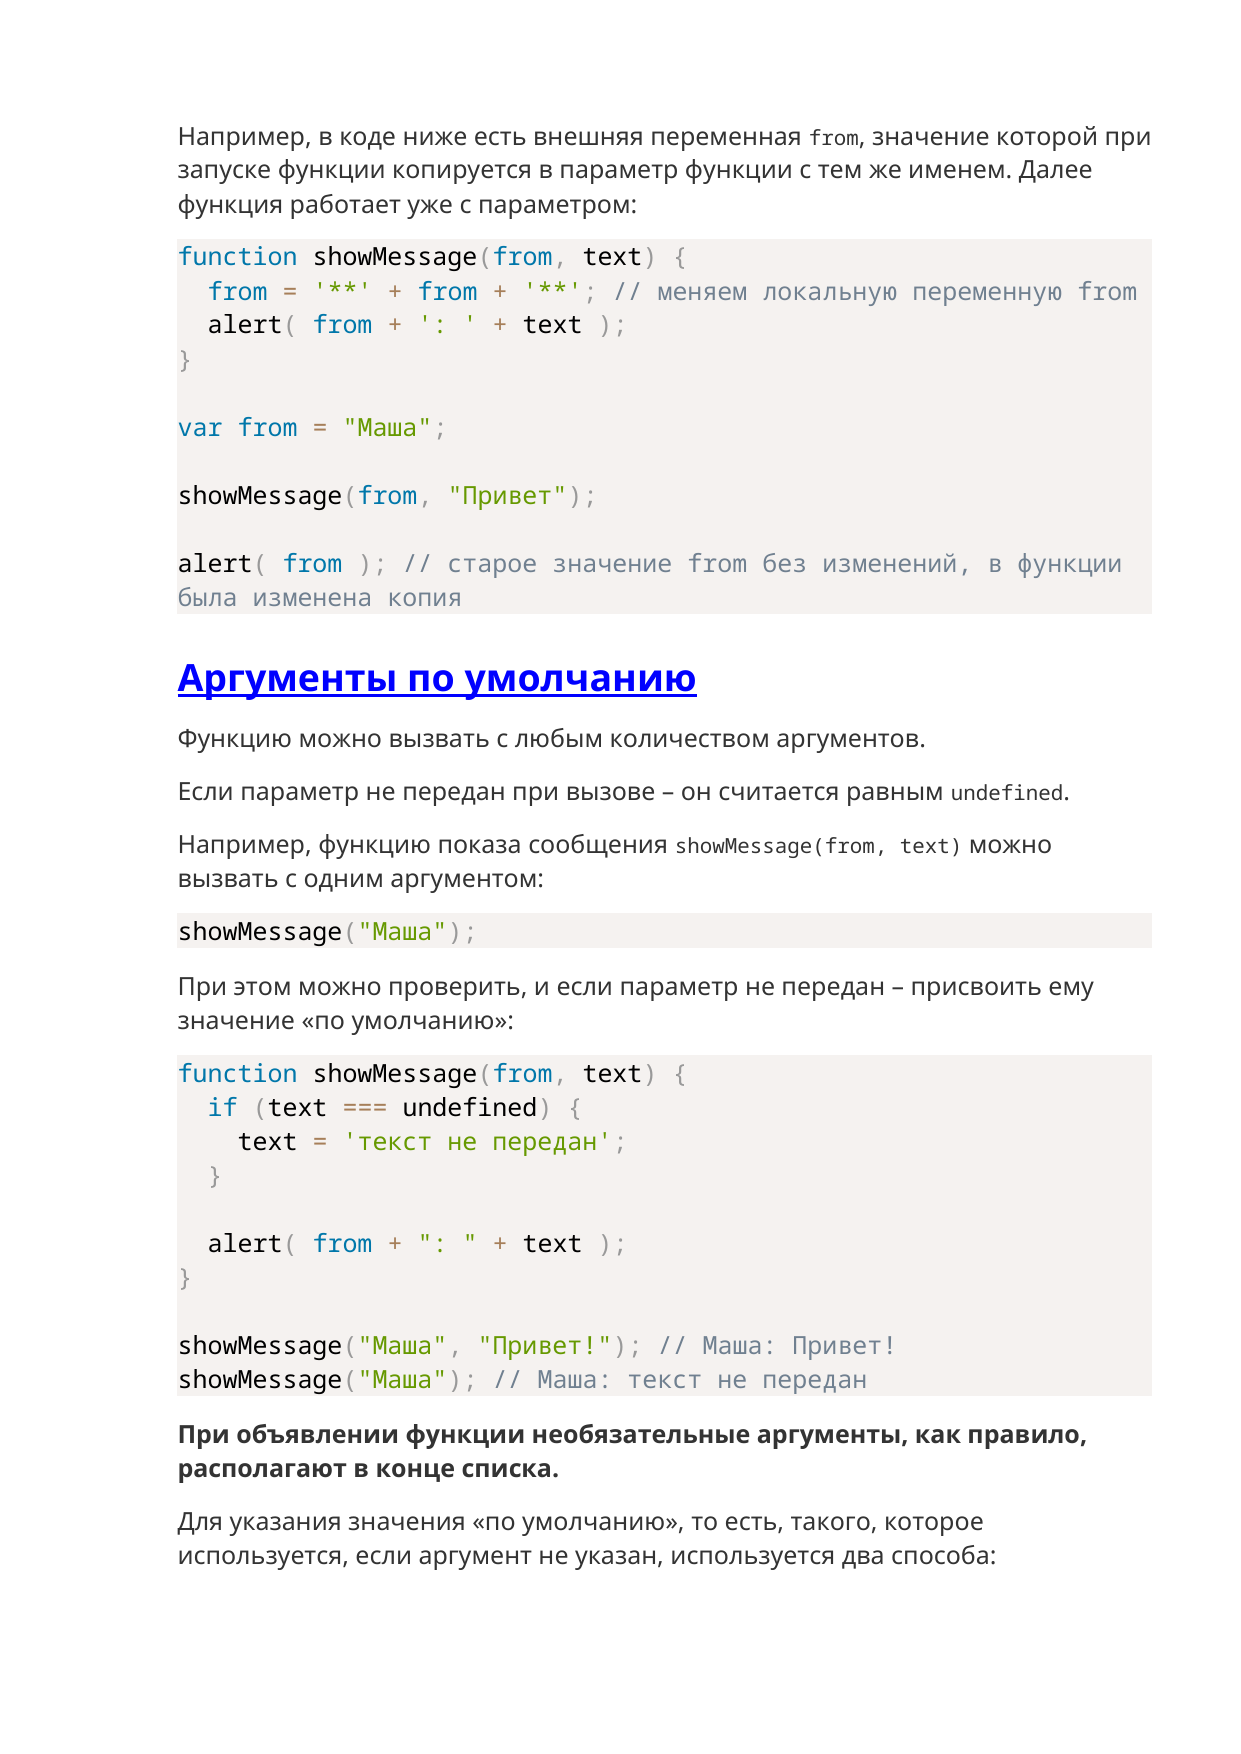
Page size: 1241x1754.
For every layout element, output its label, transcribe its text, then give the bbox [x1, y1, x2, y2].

text Для указания значения «по умолчанию», то есть, такого, которое используется, если аргумент не указан, используется два способа: [177, 1504, 1152, 1572]
text При объявлении функции необязательные аргументы, как правило, располагают в конце списка. [177, 1417, 1152, 1485]
text Например, функцию показа сообщения showMessage(from, text) можно вызвать с одним аргументом: [177, 827, 1152, 895]
text function showMessage(from, text) { [177, 239, 1152, 273]
text Функцию можно вызвать с любым количеством аргументов. [177, 721, 1152, 755]
text } [177, 1157, 1152, 1192]
text alert( from + ": " + text ); [177, 1226, 1152, 1260]
text Если параметр не передан при вызове – он считается равным undefined. [177, 774, 1152, 808]
text При этом можно проверить, и если параметр не передан – присвоить ему значение «по умолчанию»: [177, 968, 1152, 1037]
text Например, в коде ниже есть внешняя переменная from, значение которой при запуске функции копируется в параметр функции с тем же именем. Далее функция работает уже с параметром: [177, 118, 1152, 220]
text showMessage("Маша"); // Маша: текст не передан [177, 1362, 1152, 1396]
text var from = "Маша"; [177, 409, 1152, 443]
text } [177, 341, 1152, 375]
text text = 'текст не передан'; [177, 1123, 1152, 1157]
text if (text === undefined) { [177, 1089, 1152, 1123]
text showMessage("Маша"); [177, 913, 1152, 948]
text alert( from + ': ' + text ); [177, 307, 1152, 341]
text Аргументы по умолчанию [177, 651, 1152, 702]
text function showMessage(from, text) { [177, 1055, 1152, 1089]
text alert( from ); // старое значение from без изменений, в функции была изменена копия [177, 546, 1152, 614]
text showMessage("Маша", "Привет!"); // Маша: Привет! [177, 1328, 1152, 1362]
text from = '**' + from + '**'; // меняем локальную переменную from [177, 273, 1152, 307]
text showMessage(from, "Привет"); [177, 477, 1152, 512]
text } [177, 1260, 1152, 1294]
